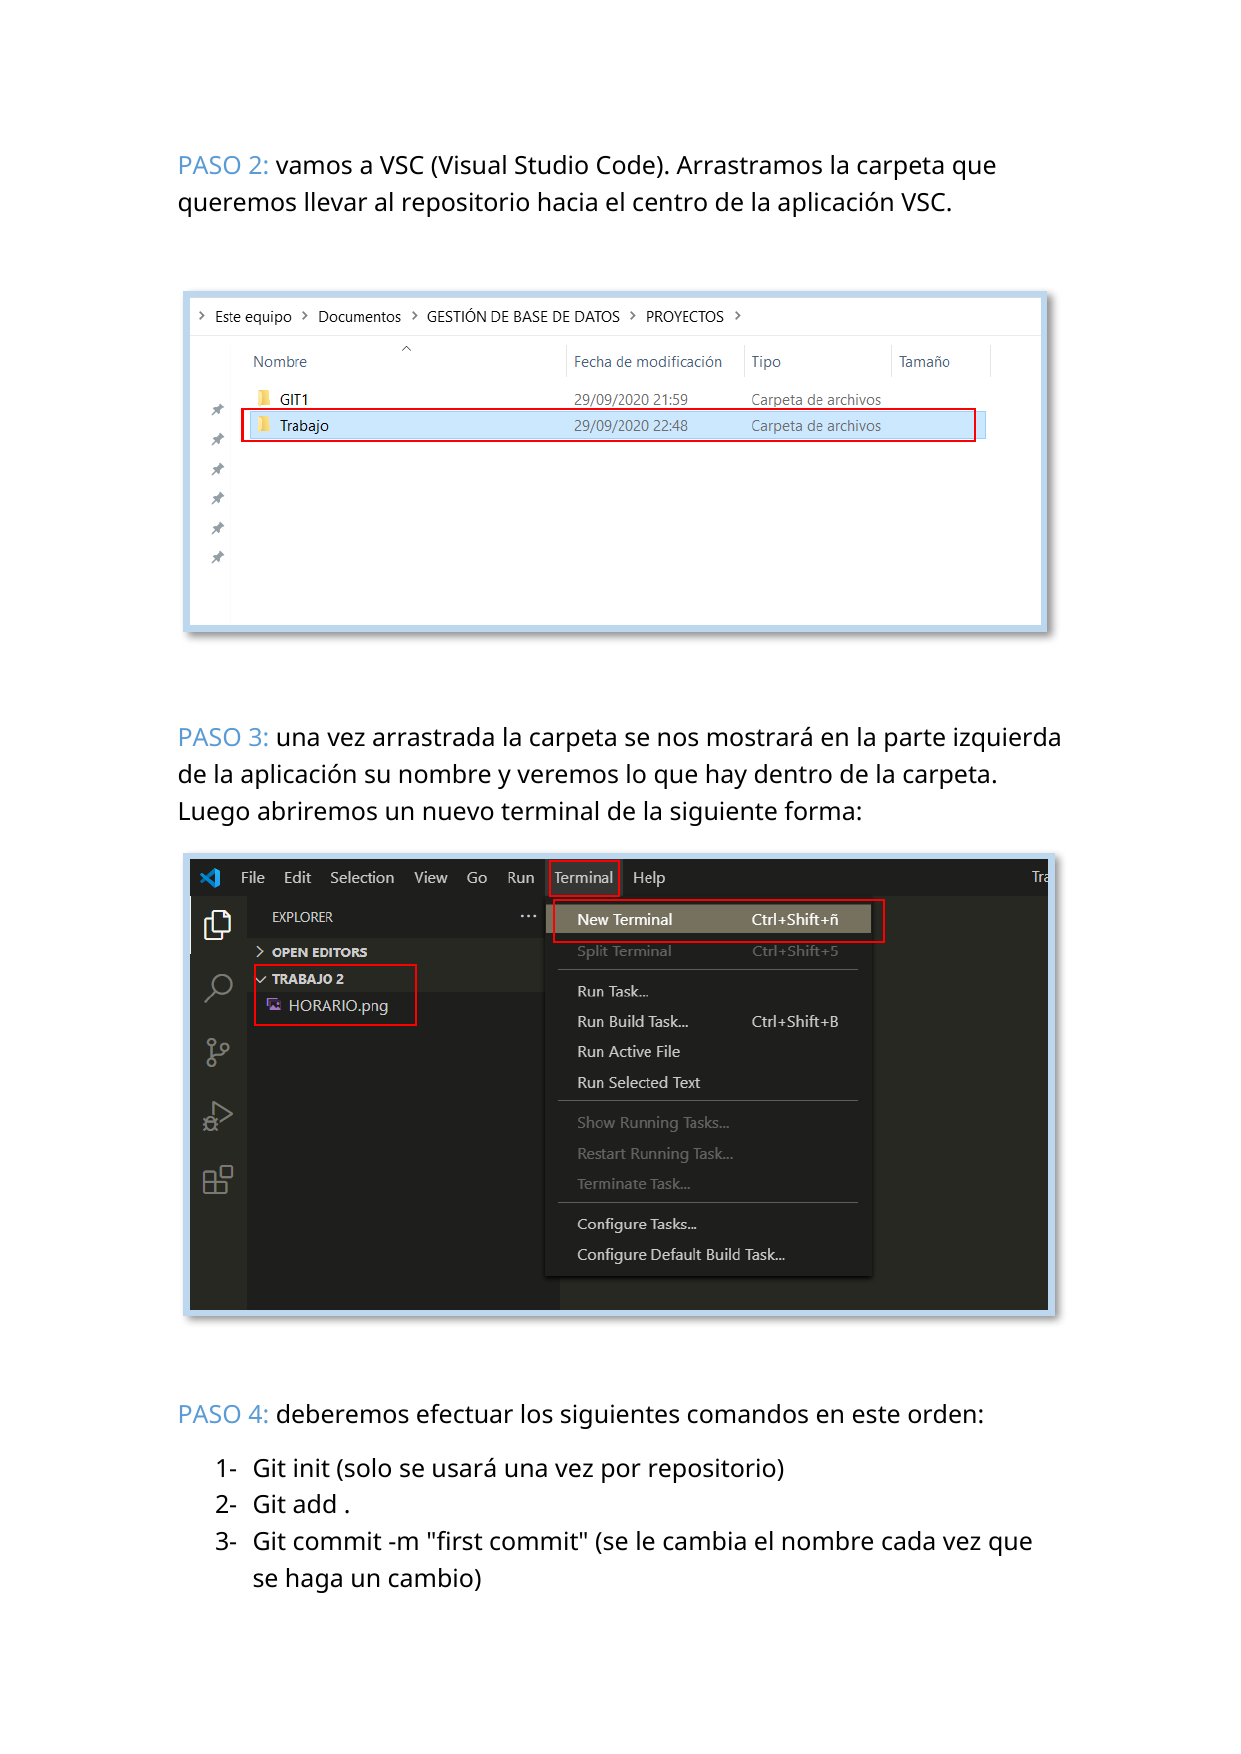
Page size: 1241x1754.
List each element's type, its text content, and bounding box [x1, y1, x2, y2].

text PASO 2: vamos a VSC (Visual Studio Code). Arrastramos la carpeta que queremos llevar al repositorio hacia el centro de la aplicación VSC. [177, 148, 1063, 218]
text PASO 3: una vez arrastrada la carpeta se nos mostrará en la parte izquierda de la aplicación su nombre y veremos lo que hay dentro de la carpeta. Luego abriremos un nuevo terminal de la siguiente forma: [177, 720, 1063, 827]
text PASO 4: deberemos efectuar los siguientes comandos en este orden: [177, 1397, 1063, 1431]
picture [190, 297, 1041, 625]
picture [190, 859, 1048, 1310]
list Git init (solo se usará una vez por repositorio) [215, 1450, 1063, 1484]
list Git commit -m "first commit" (se le cambia el nombre cada vez que se haga un cambio) [215, 1524, 1063, 1595]
list Git add . [215, 1487, 1063, 1521]
